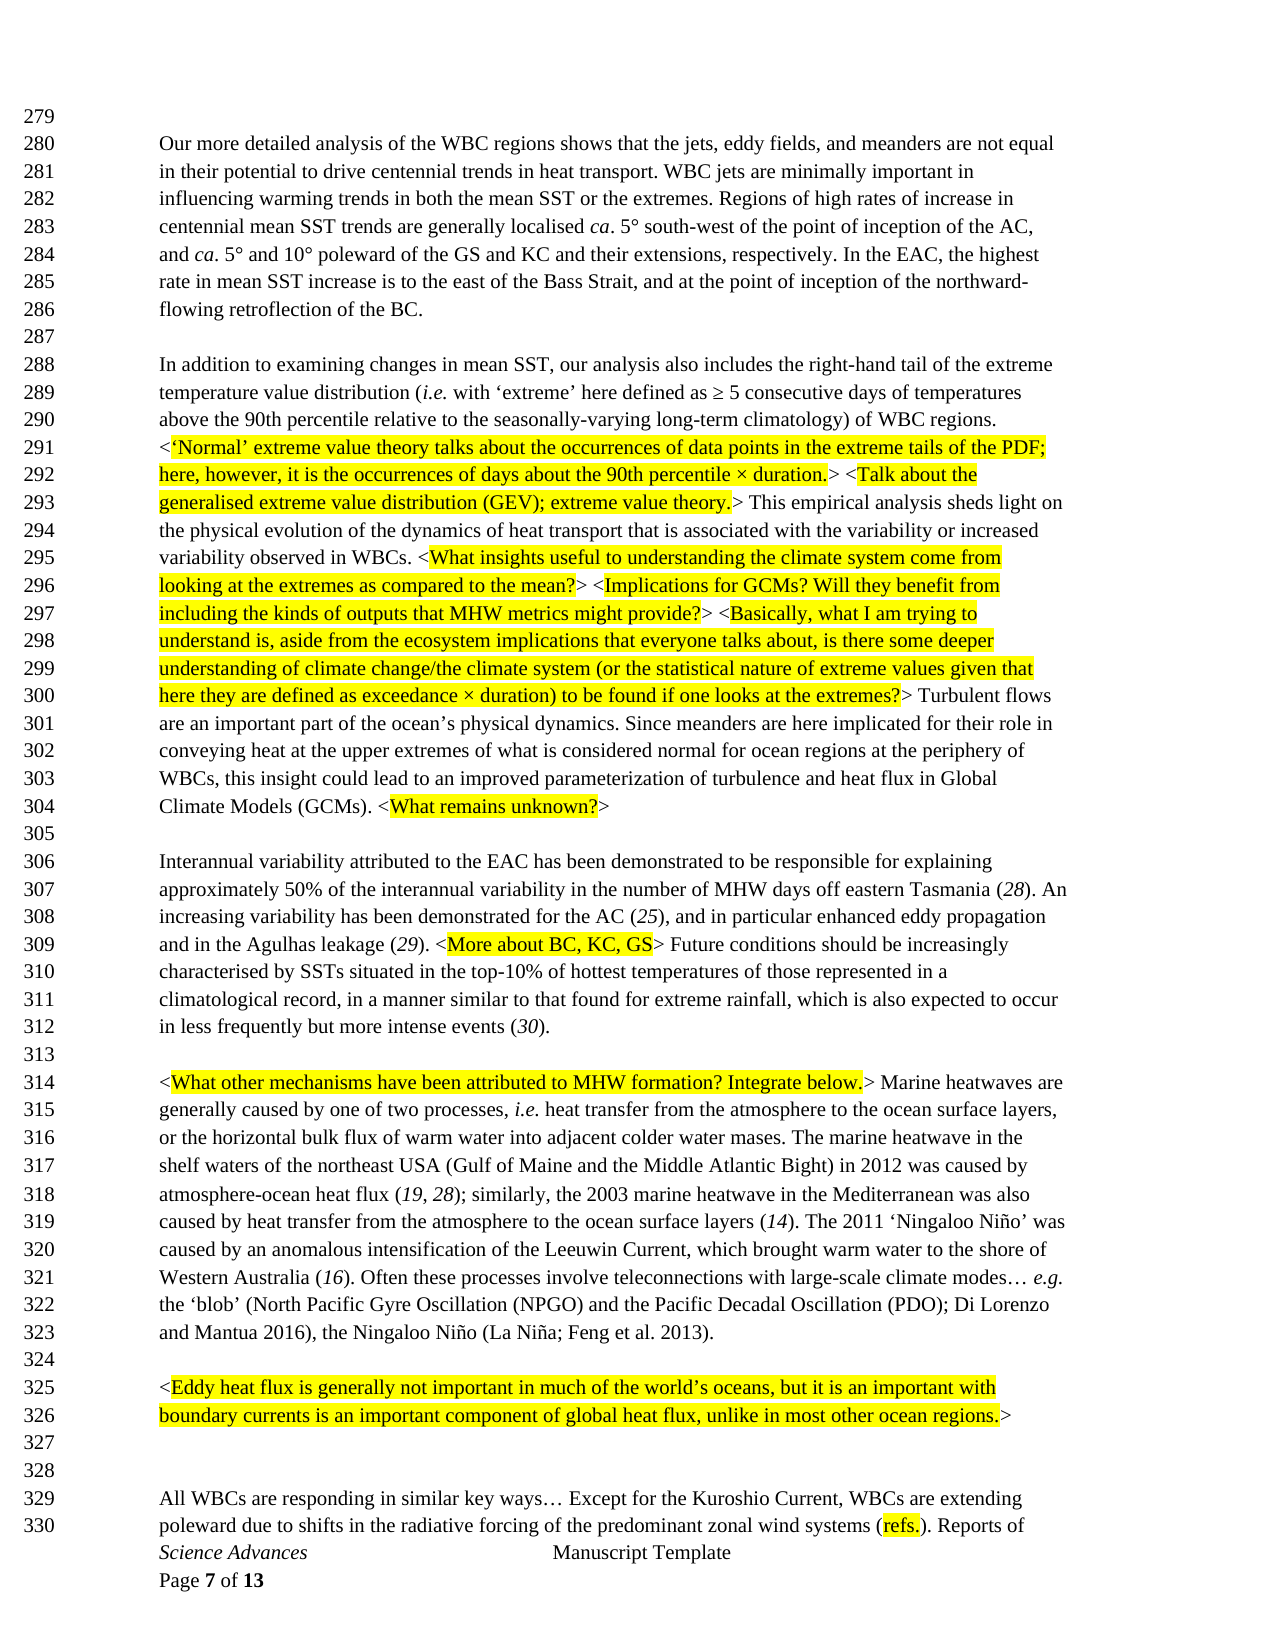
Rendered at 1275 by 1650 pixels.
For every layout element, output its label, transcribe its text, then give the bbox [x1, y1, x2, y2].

text Interannual variability attributed to the EAC has been demonstrated to be responsible for explaining approximately 50% of the interannual variability in the number of MHW days off eastern Tasmania (28). An increasing variability has been demonstrated for the AC (25), and in particular enhanced eddy propagation and in the Agulhas leakage (29). <More about BC, KC, GS> Future conditions should be increasingly characterised by SSTs situated in the top-10% of hottest temperatures of those represented in a climatological record, in a manner similar to that found for extreme rainfall, which is also expected to occur in less frequently but more intense events (30). [159, 849, 1068, 1038]
text <What other mechanisms have been attributed to MHW formation? Integrate below.> Marine heatwaves are generally caused by one of two processes, i.e. heat transfer from the atmosphere to the ocean surface layers, or the horizontal bulk flux of warm water into adjacent colder water mases. The marine heatwave in the shelf waters of the northeast USA (﻿Gulf of Maine and the Middle Atlantic Bight) in 2012 was caused by atmosphere-ocean heat flux (19, 28); similarly, the 2003 marine heatwave in the Mediterranean was also caused by heat transfer from the atmosphere to the ocean surface layers (14). The 2011 ‘Ningaloo Niño’ was caused by an anomalous intensification of the Leeuwin Current, which brought warm water to the shore of Western Australia (16). Often these processes involve teleconnections with large-scale climate modes… e.g. the ‘blob’ (North Pacific Gyre Oscillation (NPGO) and the Pacific Decadal Oscillation (PDO); Di Lorenzo and Mantua 2016), the Ningaloo Niño (La Niña; Feng et al. 2013). [159, 1070, 1068, 1344]
text <Eddy heat flux is generally not important in much of the world’s oceans, but it is an important with boundary currents is an important component of global heat flux, unlike in most other ocean regions.> [159, 1375, 1068, 1427]
text Our more detailed analysis of the WBC regions shows that the jets, eddy fields, and meanders are not equal in their potential to drive centennial trends in heat transport. WBC jets are minimally important in influencing warming trends in both the mean SST or the extremes. Regions of high rates of increase in centennial mean SST trends are generally localised ca. 5° south-west of the point of inception of the AC, and ca. 5° and 10° poleward of the GS and KC and their extensions, respectively. In the EAC, the highest rate in mean SST increase is to the east of the Bass Strait, and at the point of inception of the northward-flowing retroflection of the BC. [159, 131, 1068, 321]
text In addition to examining changes in mean SST, our analysis also includes the right-hand tail of the extreme temperature value distribution (i.e. with ‘extreme’ here defined as ≥ 5 consecutive days of temperatures above the 90th percentile relative to the seasonally-varying long-term climatology) of WBC regions. <‘Normal’ extreme value theory talks about the occurrences of data points in the extreme tails of the PDF; here, however, it is the occurrences of days about the 90th percentile × duration.> <Talk about the generalised extreme value distribution (GEV); extreme value theory.> This empirical analysis sheds light on the physical evolution of the dynamics of heat transport that is associated with the variability or increased variability observed in WBCs. <What insights useful to understanding the climate system come from looking at the extremes as compared to the mean?> <Implications for GCMs? Will they benefit from including the kinds of outputs that MHW metrics might provide?> <Basically, what I am trying to understand is, aside from the ecosystem implications that everyone talks about, is there some deeper understanding of climate change/the climate system (or the statistical nature of extreme values given that here they are defined as exceedance × duration) to be found if one looks at the extremes?> Turbulent flows are an important part of the ocean’s physical dynamics. Since meanders are here implicated for their role in conveying heat at the upper extremes of what is considered normal for ocean regions at the periphery of WBCs, this insight could lead to an improved parameterization of turbulence and heat flux in Global Climate Models (GCMs). <What remains unknown?> [159, 352, 1068, 818]
